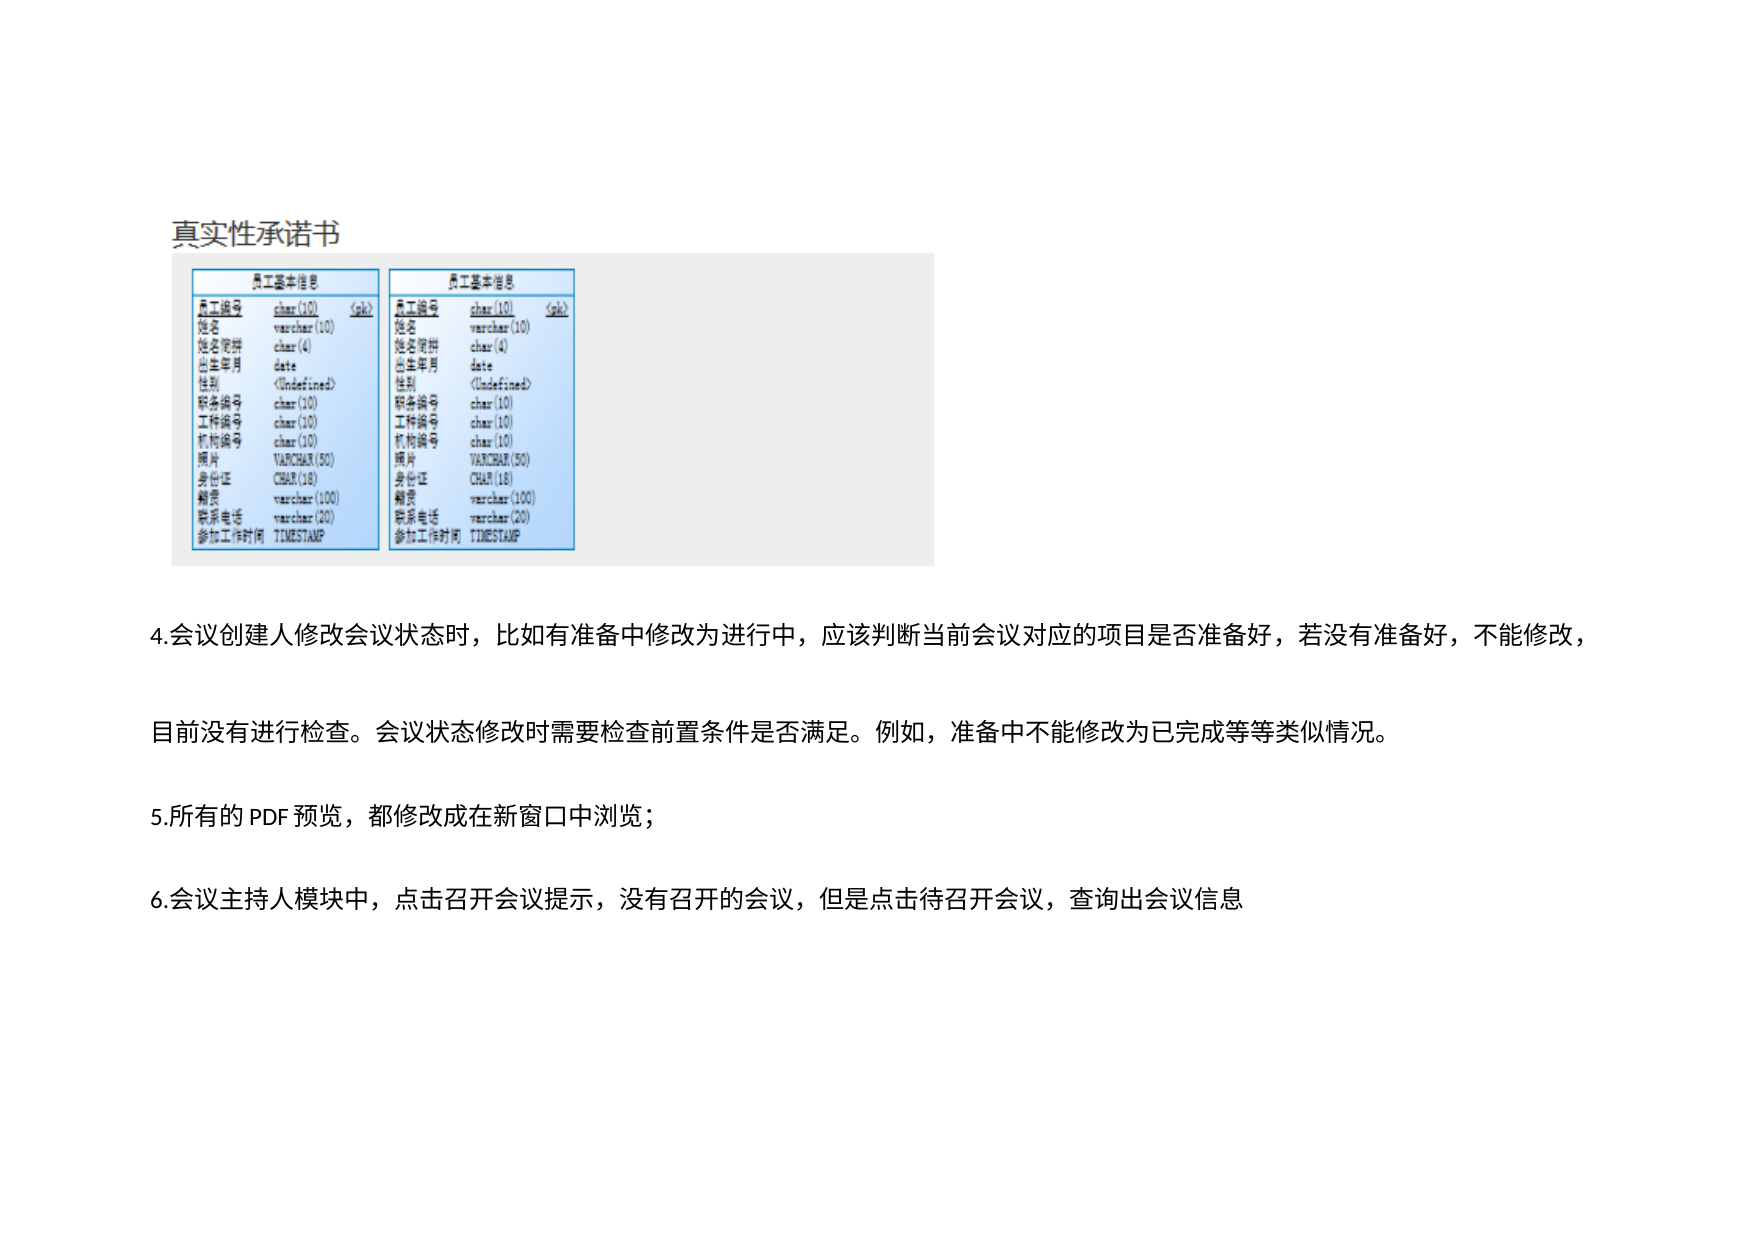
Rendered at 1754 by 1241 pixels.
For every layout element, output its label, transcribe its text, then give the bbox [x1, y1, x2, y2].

list 所有的PDF预览，都修改成在新窗口中浏览； [150, 782, 1604, 847]
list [150, 865, 1604, 930]
list 会议创建人修改会议状态时，比如有准备中修改为进行中，应该判断当前会议对应的项目是否准备好，若没有准备好，不能修改，目前没有进行检查。会议状态修改时需要检查前置条件是否满足。例如，准备中不能修改为已完成等等类似情况。 [150, 601, 1604, 763]
picture [150, 197, 944, 571]
